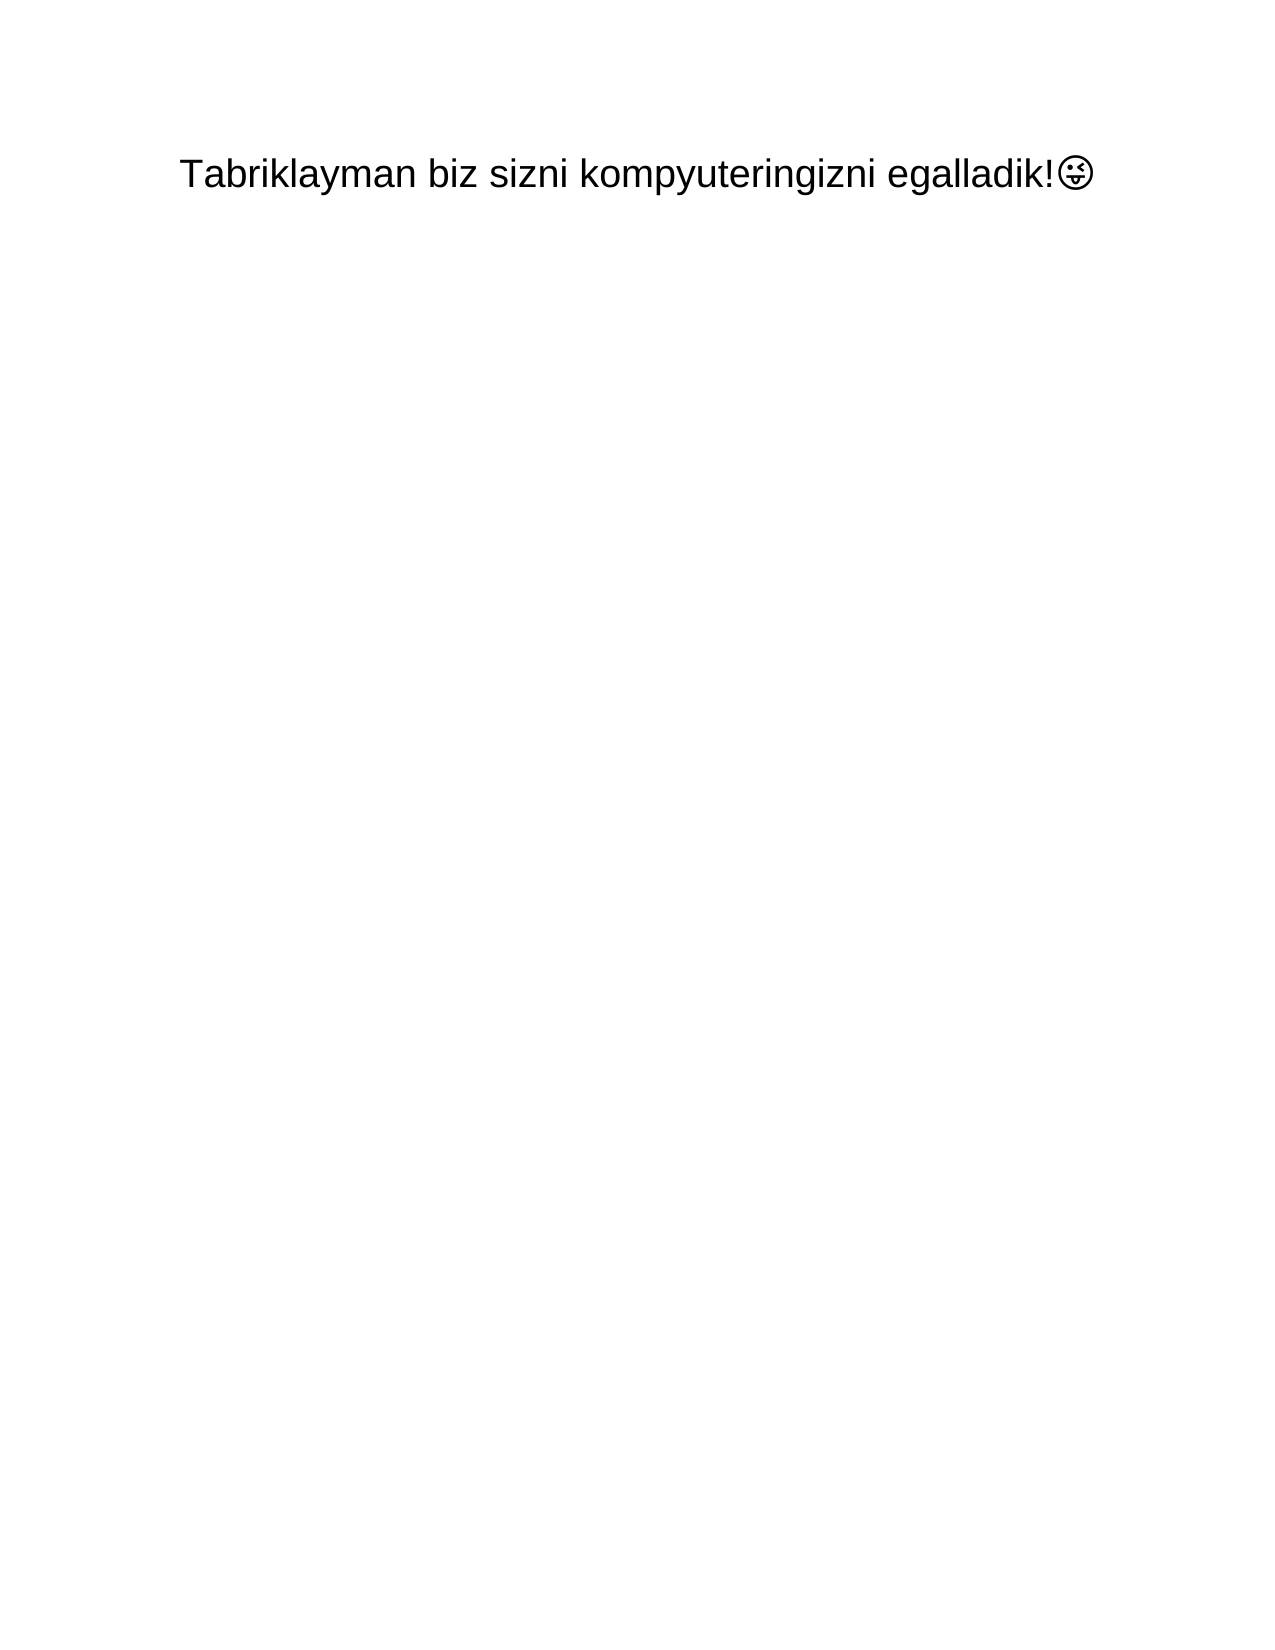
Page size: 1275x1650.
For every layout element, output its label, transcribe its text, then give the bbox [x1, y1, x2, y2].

text Tabriklayman biz sizni kompyuteringizni egalladik!😜 [150, 150, 1125, 196]
